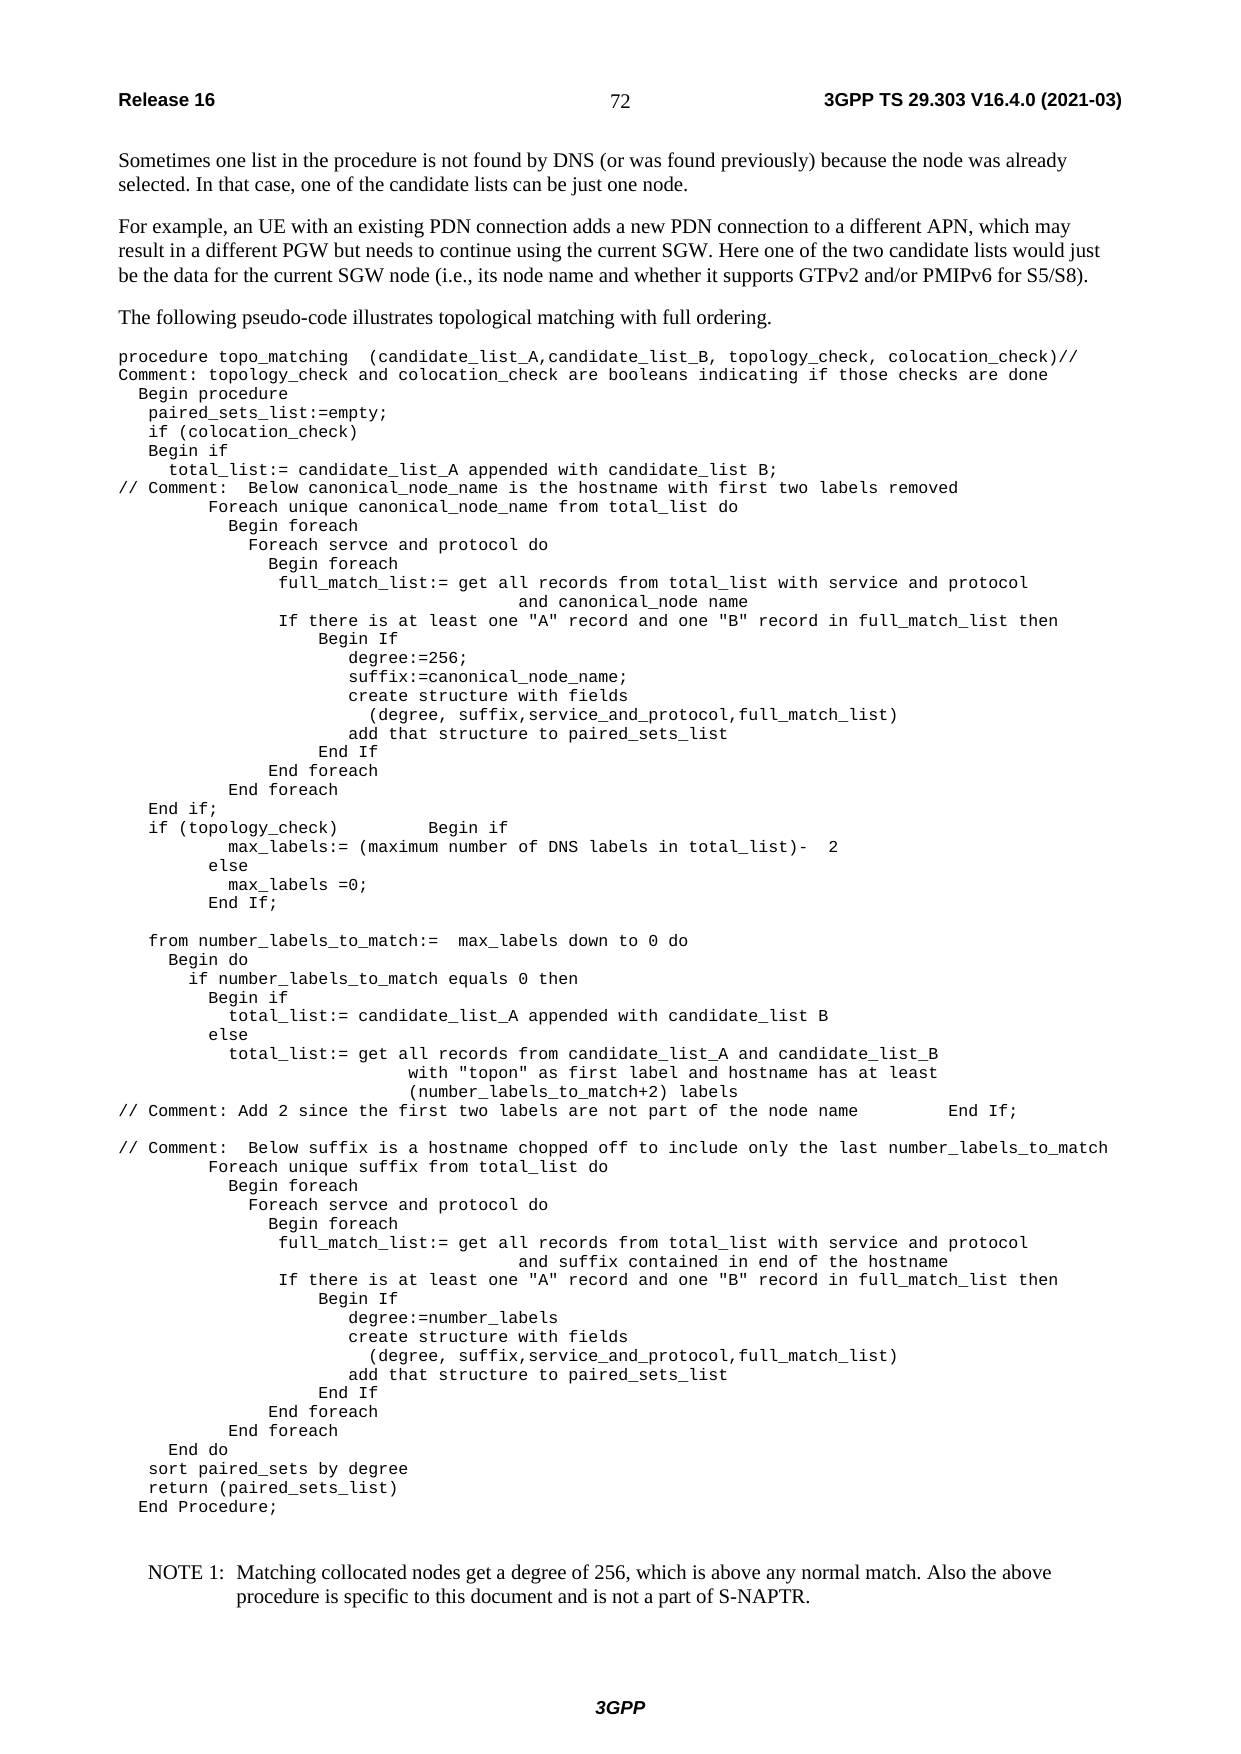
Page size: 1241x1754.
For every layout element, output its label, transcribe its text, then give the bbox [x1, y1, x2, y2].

text End foreach [118, 1423, 1122, 1442]
text degree:=number_labels [118, 1310, 1122, 1328]
text (degree, suffix,service_and_protocol,full_match_list) [118, 1347, 1122, 1366]
text and suffix contained in end of the hostname [118, 1253, 1122, 1272]
text total_list:= candidate_list_A appended with candidate_list B; [118, 461, 1122, 480]
text sort paired_sets by degree [118, 1461, 1122, 1479]
text If there is at least one "A" record and one "B" record in full_match_list then [118, 612, 1122, 631]
text total_list:= candidate_list_A appended with candidate_list B [118, 1008, 1122, 1027]
text procedure topo_matching (candidate_list_A,candidate_list_B, topology_check, colocation_check)// Comment: topology_check and colocation_check are booleans indicating if those checks are done [118, 348, 1122, 386]
text End if; [118, 801, 1122, 819]
text (degree, suffix,service_and_protocol,full_match_list) [118, 706, 1122, 725]
text add that structure to paired_sets_list [118, 725, 1122, 744]
text full_match_list:= get all records from total_list with service and protocol [118, 574, 1122, 593]
text max_labels:= (maximum number of DNS labels in total_list)- 2 [118, 838, 1122, 857]
text Begin if [118, 989, 1122, 1008]
text // Comment: Below suffix is a hostname chopped off to include only the last number_labels_to_match [118, 1140, 1122, 1159]
text if number_labels_to_match equals 0 then [118, 970, 1122, 989]
text Begin foreach [118, 1215, 1122, 1234]
text // Comment: Add 2 since the first two labels are not part of the node name End If; [118, 1102, 1122, 1121]
text from number_labels_to_match:= max_labels down to 0 do [118, 933, 1122, 951]
text create structure with fields [118, 687, 1122, 706]
text (number_labels_to_match+2) labels [118, 1083, 1122, 1102]
text Foreach unique suffix from total_list do [118, 1159, 1122, 1178]
text Begin foreach [118, 1178, 1122, 1197]
text End foreach [118, 782, 1122, 801]
text Begin procedure [118, 386, 1122, 405]
text Foreach servce and protocol do [118, 537, 1122, 556]
text and canonical_node name [118, 593, 1122, 612]
text suffix:=canonical_node_name; [118, 669, 1122, 687]
text full_match_list:= get all records from total_list with service and protocol [118, 1234, 1122, 1253]
text Foreach servce and protocol do [118, 1197, 1122, 1215]
text For example, an UE with an existing PDN connection adds a new PDN connection to a different APN, which may result in a different PGW but needs to continue using the current SGW. Here one of the two candidate lists would just be the data for the current SGW node (i.e., its node name and whether it supports GTPv2 and/or PMIPv6 for S5/S8). [118, 214, 1122, 287]
text End If [118, 1385, 1122, 1404]
text return (paired_sets_list) [118, 1479, 1122, 1498]
text Sometimes one list in the procedure is not found by DNS (or was found previously) because the node was already selected. In that case, one of the candidate lists can be just one node. [118, 147, 1122, 196]
text degree:=256; [118, 650, 1122, 669]
text Begin foreach [118, 556, 1122, 574]
text End do [118, 1442, 1122, 1461]
text if (topology_check) Begin if [118, 819, 1122, 838]
text End If; [118, 895, 1122, 914]
text else [118, 857, 1122, 876]
text paired_sets_list:=empty; [118, 405, 1122, 423]
text Begin foreach [118, 518, 1122, 537]
text add that structure to paired_sets_list [118, 1366, 1122, 1385]
text Begin If [118, 631, 1122, 650]
text NOTE 1: Matching collocated nodes get a degree of 256, which is above any normal match. Also the above procedure is specific to this document and is not a part of S-NAPTR. [148, 1560, 1122, 1608]
text total_list:= get all records from candidate_list_A and candidate_list_B with "topon" as first label and hostname has at least [118, 1046, 1122, 1083]
text End foreach [118, 1404, 1122, 1423]
text max_labels =0; [118, 876, 1122, 895]
text The following pseudo-code illustrates topological matching with full ordering. [118, 305, 1122, 329]
text if (colocation_check) [118, 423, 1122, 442]
text Begin if [118, 442, 1122, 461]
text // Comment: Below canonical_node_name is the hostname with first two labels removed [118, 480, 1122, 499]
text else [118, 1027, 1122, 1046]
text Begin do [118, 951, 1122, 970]
text Begin If [118, 1291, 1122, 1310]
text Foreach unique canonical_node_name from total_list do [118, 499, 1122, 518]
text End Procedure; [118, 1498, 1122, 1517]
text End If [118, 744, 1122, 763]
text End foreach [118, 763, 1122, 782]
text If there is at least one "A" record and one "B" record in full_match_list then [118, 1272, 1122, 1291]
text create structure with fields [118, 1328, 1122, 1347]
